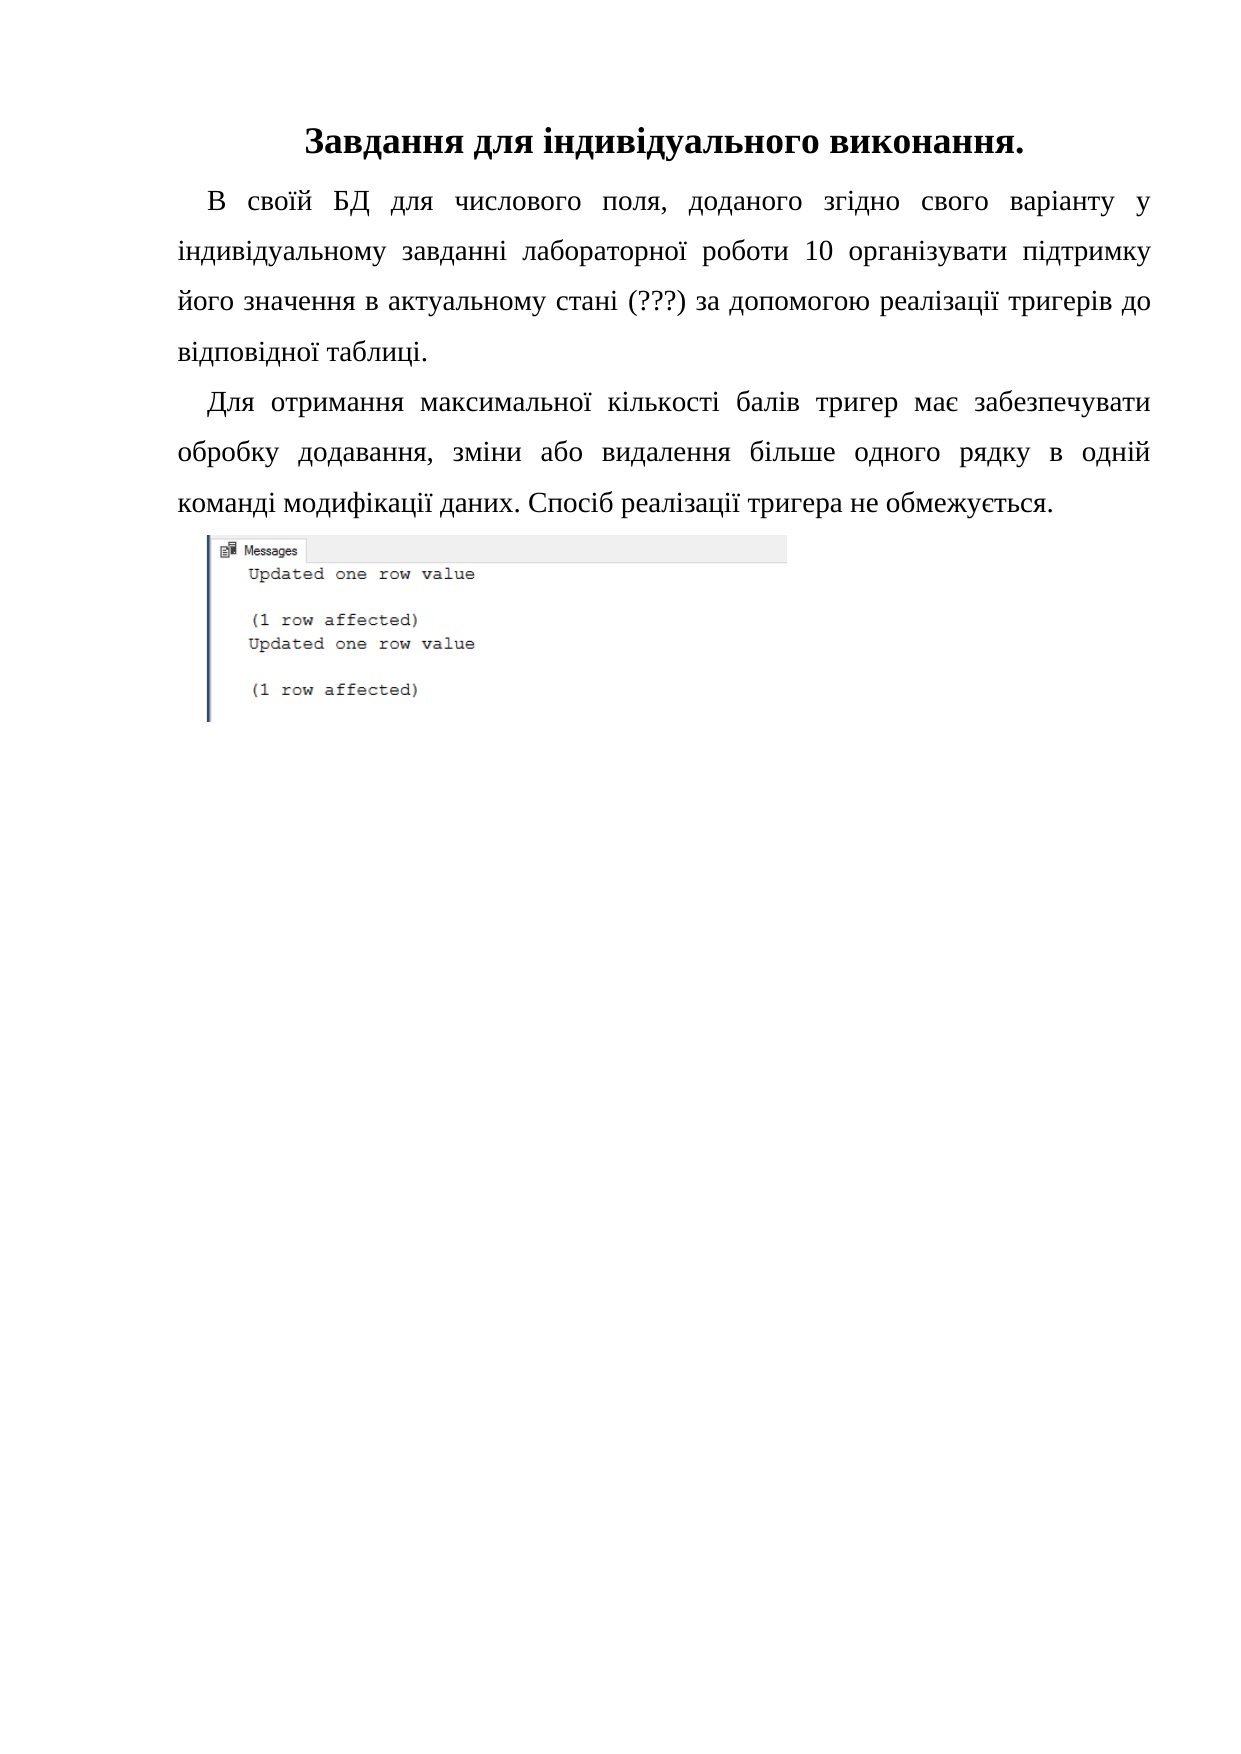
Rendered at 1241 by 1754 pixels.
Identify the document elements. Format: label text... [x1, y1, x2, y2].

picture [206, 535, 787, 722]
text Завдання для індивідуального виконання. [177, 118, 1152, 161]
text Для отримання максимальної кількості балів тригер має забезпечувати обробку додавання, зміни або видалення більше одного рядку в одній команді модифікації даних. Спосіб реалізації тригера не обмежується. [177, 384, 1152, 518]
text В своїй БД для числового поля, доданого згідно свого варіанту у індивідуальному завданні лабораторної роботи 10 організувати підтримку його значення в актуальному стані (???) за допомогою реалізації тригерів до відповідної таблиці. [177, 183, 1152, 367]
